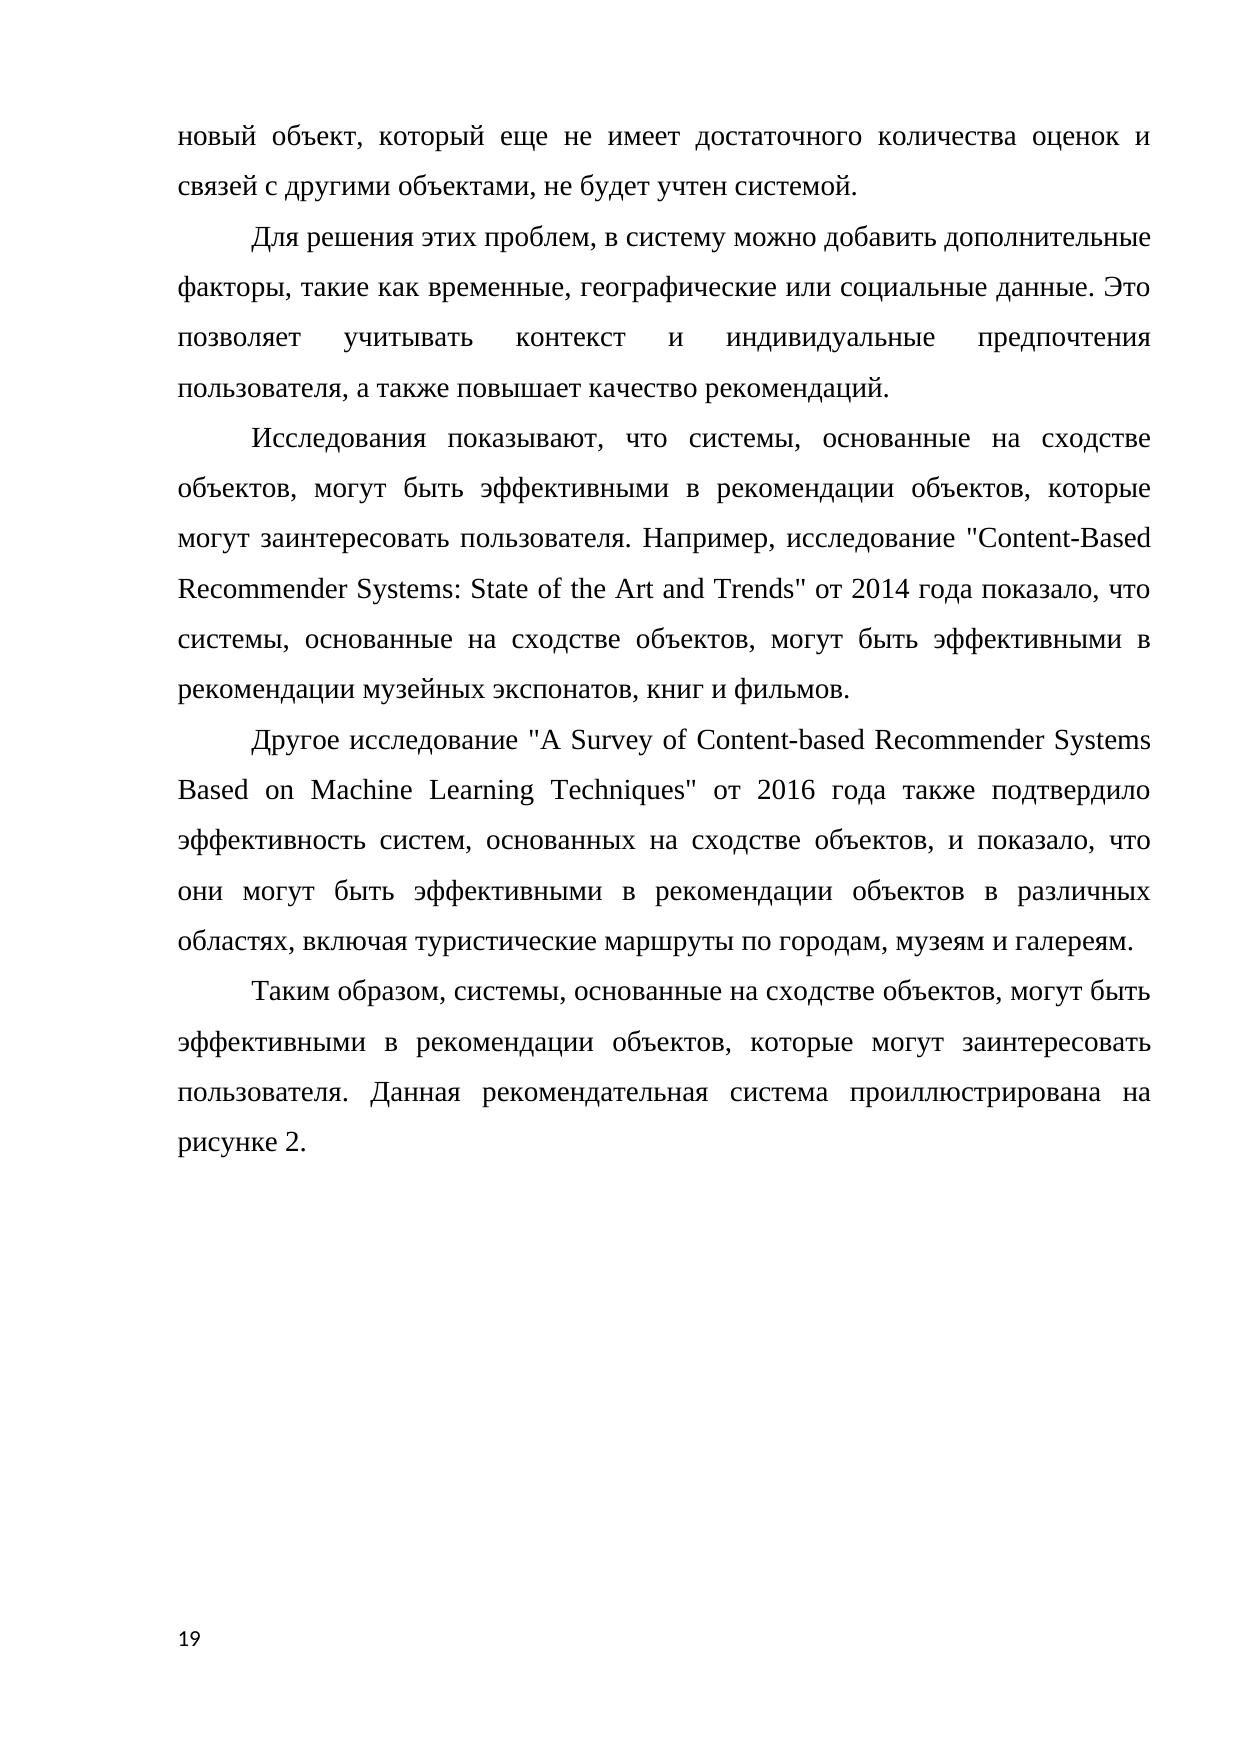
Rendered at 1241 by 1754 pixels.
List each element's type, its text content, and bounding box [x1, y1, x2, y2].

text Другое исследование "A Survey of Content-based Recommender Systems Based on Machine Learning Techniques" от 2016 года также подтвердило эффективность систем, основанных на сходстве объектов, и показало, что они могут быть эффективными в рекомендации объектов в различных областях, включая туристические маршруты по городам, музеям и галереям. [177, 722, 1152, 957]
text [177, 118, 1152, 202]
text Исследования показывают, что системы, основанные на сходстве объектов, могут быть эффективными в рекомендации объектов, которые могут заинтересовать пользователя. Например, исследование "Content-Based Recommender Systems: State of the Art and Trends" от 2014 года показало, что системы, основанные на сходстве объектов, могут быть эффективными в рекомендации музейных экспонатов, книг и фильмов. [177, 420, 1152, 705]
text Таким образом, системы, основанные на сходстве объектов, могут быть эффективными в рекомендации объектов, которые могут заинтересовать пользователя. Данная рекомендательная система проиллюстрирована на рисунке 2. [177, 973, 1152, 1158]
text Для решения этих проблем, в систему можно добавить дополнительные факторы, такие как временные, географические или социальные данные. Это позволяет учитывать контекст и индивидуальные предпочтения пользователя, а также повышает качество рекомендаций. [177, 219, 1152, 403]
